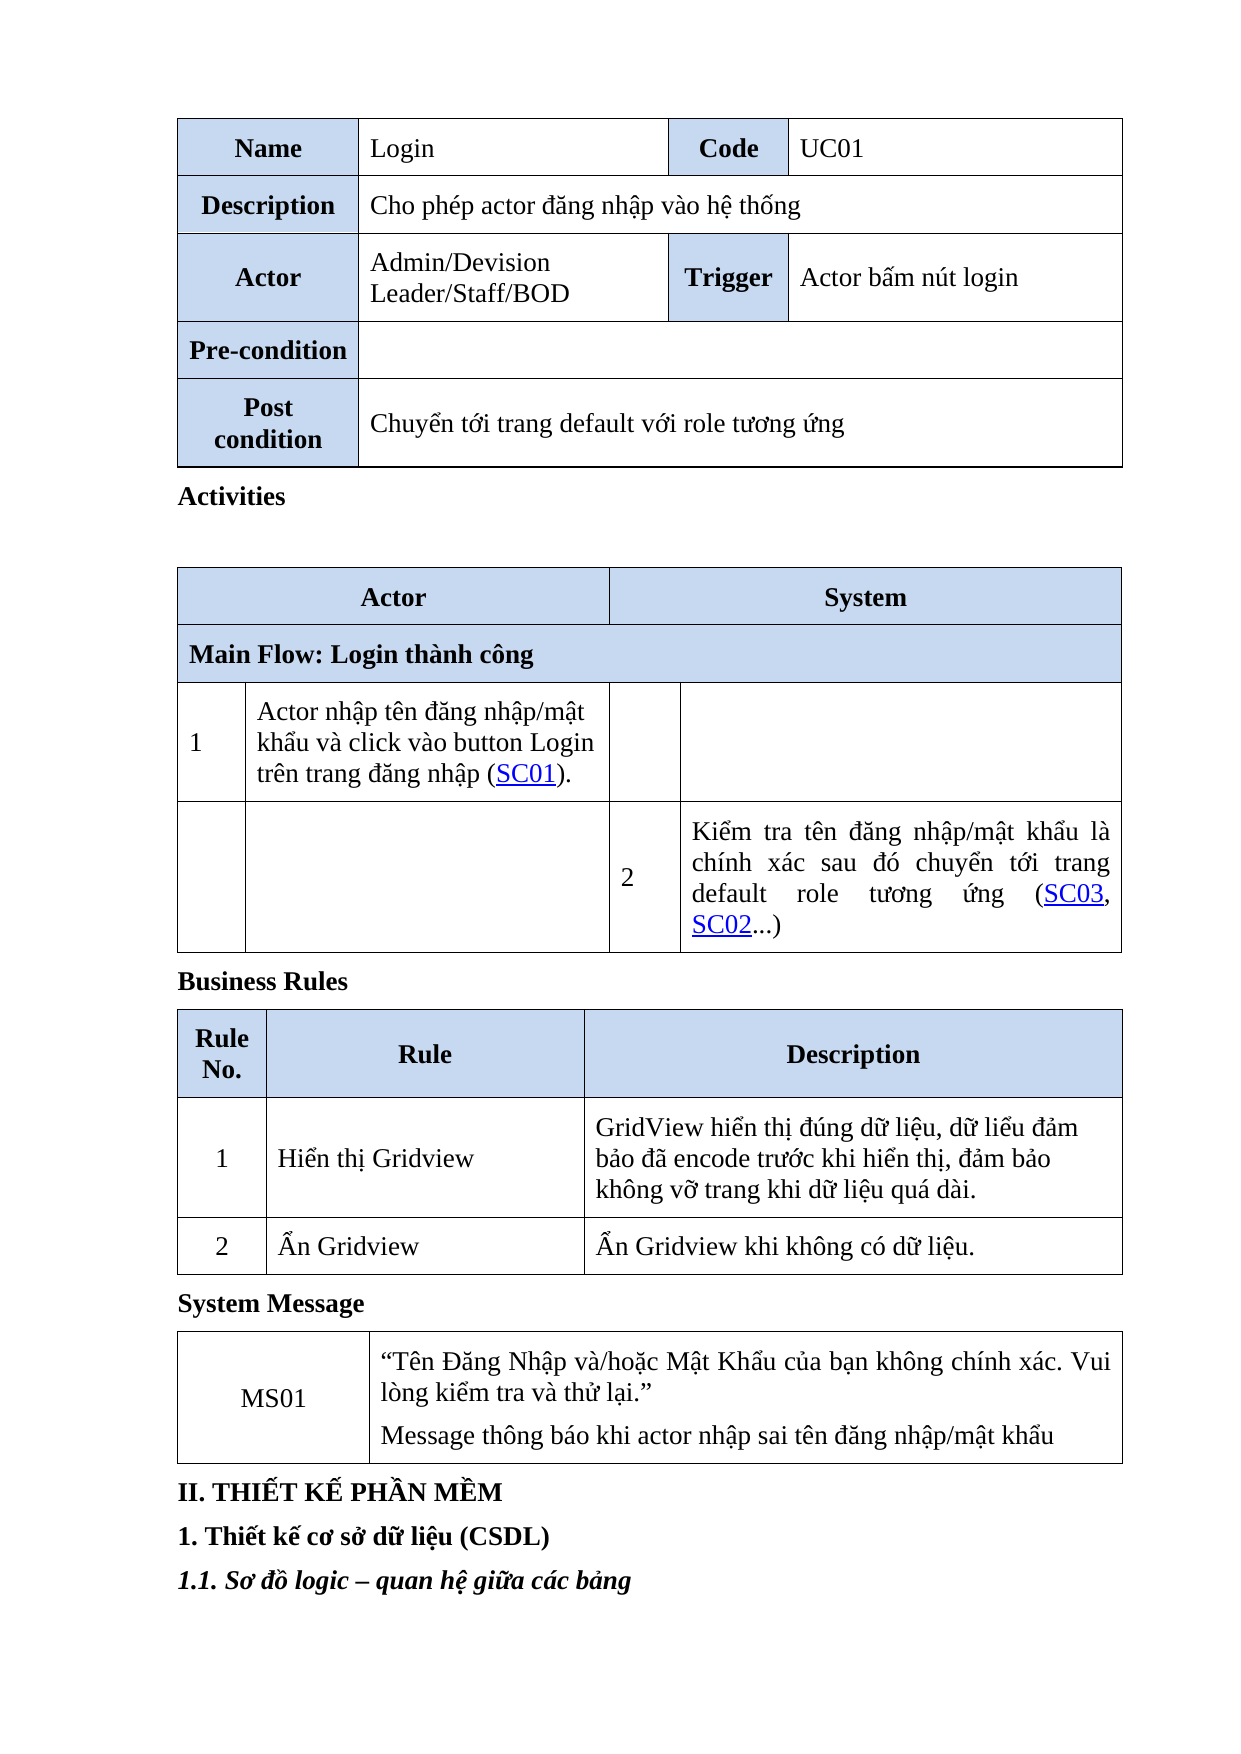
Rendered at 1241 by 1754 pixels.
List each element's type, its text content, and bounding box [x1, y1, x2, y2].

table_cell 1 [178, 1098, 266, 1217]
table_cell 2 [610, 802, 680, 952]
table_cell Actor [178, 234, 358, 321]
table_cell Kiểm tra tên đăng nhập/mật khẩu là chính xác sau đó chuyển tới trang default role tương ứng (SC03, SC02...) [681, 802, 1121, 952]
table_cell Cho phép actor đăng nhập vào hệ thống [359, 176, 1122, 232]
table_header Login [359, 119, 668, 175]
table_cell Hiển thị Gridview [267, 1098, 584, 1217]
table_cell 2 [178, 1218, 266, 1274]
table_cell Trigger [669, 234, 788, 321]
table_header Rule No. [178, 1010, 266, 1097]
table_cell Post condition [178, 379, 358, 466]
table_cell Ẩn Gridview khi không có dữ liệu. [585, 1218, 1122, 1274]
table_cell Description [178, 176, 358, 232]
table_cell 1 [178, 683, 245, 801]
text Activities [177, 480, 1122, 511]
table_header Rule [267, 1010, 584, 1097]
table_cell [359, 322, 1122, 378]
table_cell [178, 802, 245, 952]
table_header UC01 [789, 119, 1122, 175]
table_cell Pre-condition [178, 322, 358, 378]
text 1. Thiết kế cơ sở dữ liệu (CSDL) [177, 1520, 1122, 1551]
table_cell Admin/Devision Leader/Staff/BOD [359, 234, 668, 321]
table_header System [610, 568, 1121, 624]
table_cell Chuyển tới trang default với role tương ứng [359, 379, 1122, 466]
table_header Code [669, 119, 788, 175]
table_cell [681, 683, 1121, 801]
text System Message [177, 1287, 1122, 1318]
table_header Actor [178, 568, 609, 624]
table_cell Actor nhập tên đăng nhập/mật khẩu và click vào button Login trên trang đăng nhập (SC01). [246, 683, 609, 801]
table_header Name [178, 119, 358, 175]
table_header MS01 [178, 1332, 369, 1463]
table_cell Main Flow: Login thành công [178, 625, 1121, 682]
table_header “Tên Đăng Nhập và/hoặc Mật Khẩu của bạn không chính xác. Vui lòng kiểm tra và thử lại.” Message thông báo khi actor nhập sai tên đăng nhập/mật khẩu [370, 1332, 1122, 1463]
table_cell [610, 683, 680, 801]
text 1.1. Sơ đồ logic – quan hệ giữa các bảng [177, 1564, 1122, 1595]
text Business Rules [177, 965, 1122, 996]
table_cell [246, 802, 609, 952]
text II. THIẾT KẾ PHẦN MỀM [177, 1477, 1122, 1508]
table_header Description [585, 1010, 1122, 1097]
table_cell Actor bấm nút login [789, 234, 1122, 321]
table_cell GridView hiển thị đúng dữ liệu, dữ liểu đảm bảo đã encode trước khi hiển thị, đảm bảo không vỡ trang khi dữ liệu quá dài. [585, 1098, 1122, 1217]
table_cell Ẩn Gridview [267, 1218, 584, 1274]
